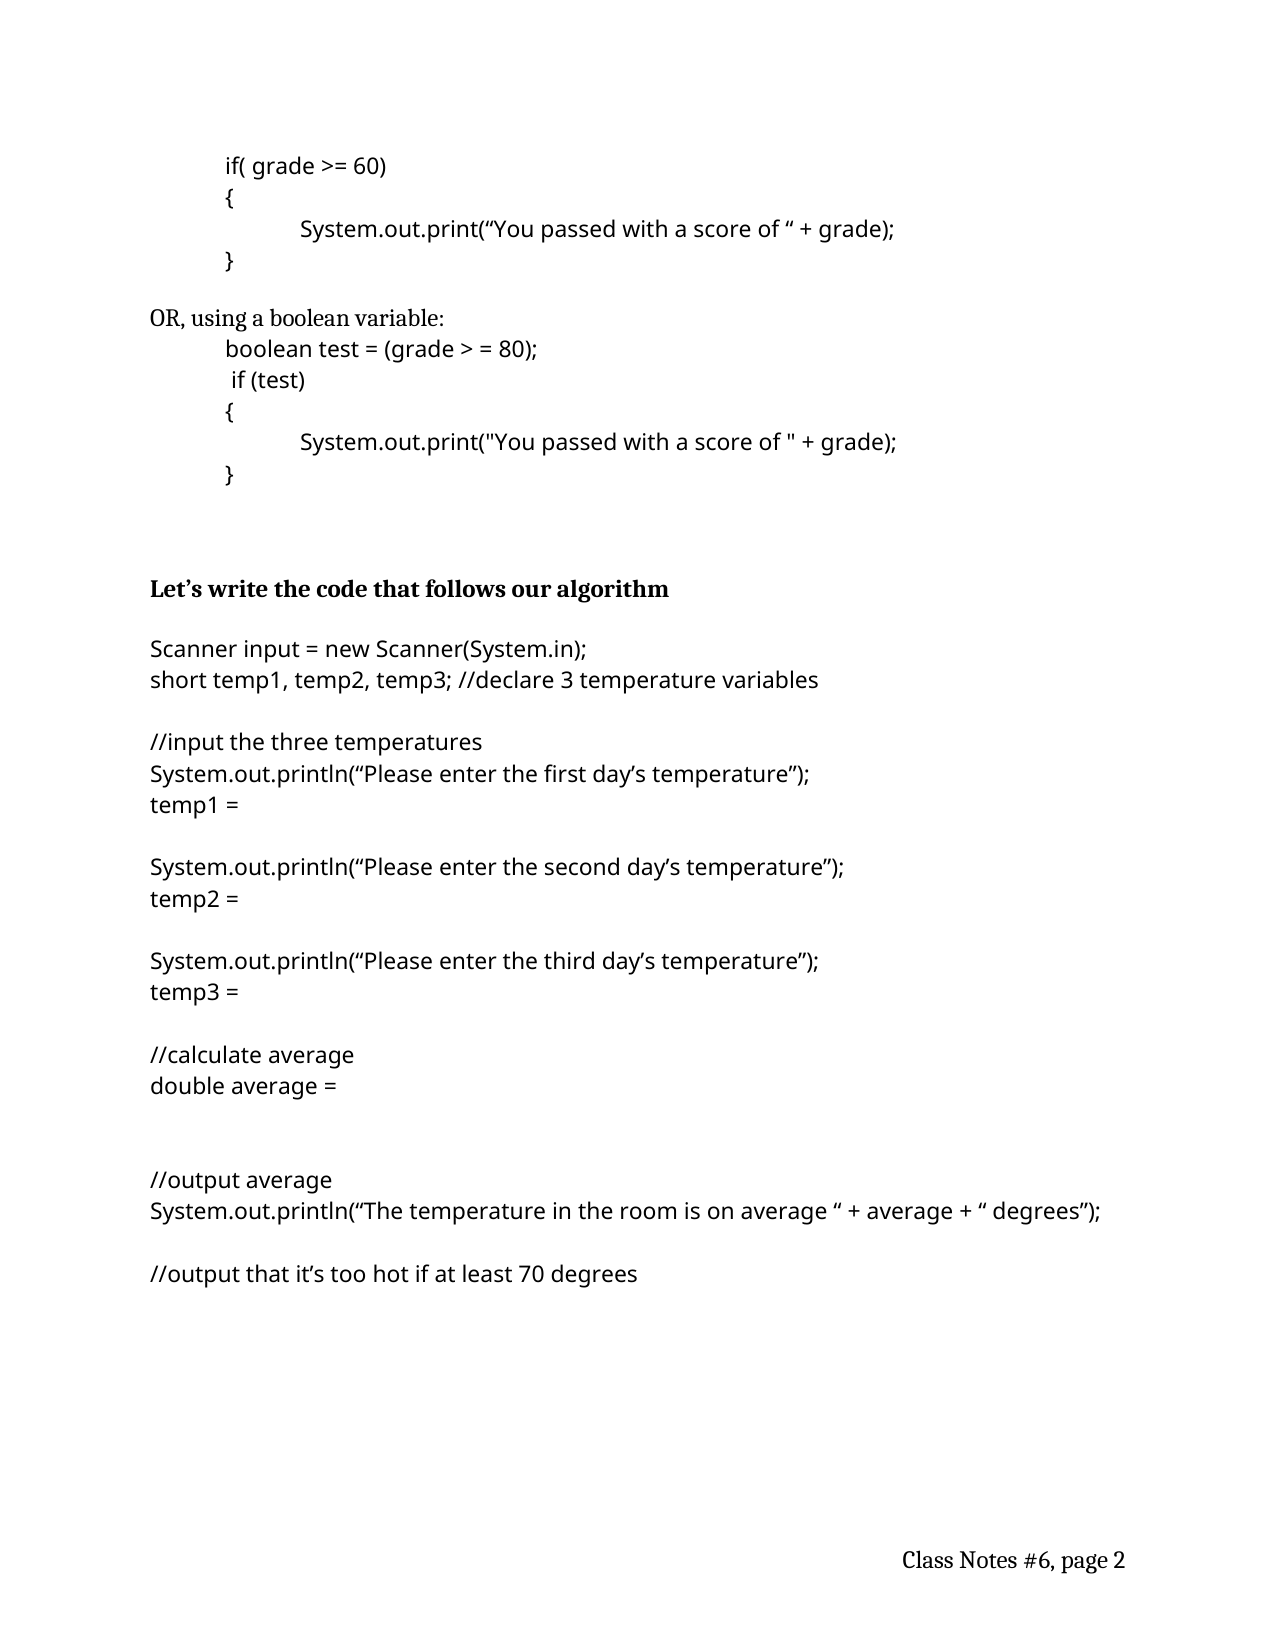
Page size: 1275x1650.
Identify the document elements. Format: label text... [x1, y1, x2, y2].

text System.out.println(“Please enter the first day’s temperature”); [150, 757, 1125, 789]
text //calculate average [150, 1039, 1125, 1070]
text } [150, 244, 1125, 275]
text boolean test = (grade > = 80); [150, 332, 1125, 364]
text //input the three temperatures [150, 726, 1125, 757]
text if (test) [150, 364, 1125, 395]
text temp2 = [150, 882, 1125, 914]
text //output that it’s too hot if at least 70 degrees [150, 1257, 1125, 1289]
text temp1 = [150, 789, 1125, 820]
text if( grade >= 60) [150, 150, 1125, 181]
text System.out.println(“Please enter the second day’s temperature”); [150, 851, 1125, 882]
text temp3 = [150, 976, 1125, 1007]
text } [150, 457, 1125, 489]
text double average = [150, 1070, 1125, 1101]
text Let’s write the code that follows our algorithm [150, 575, 1125, 604]
text System.out.print(“You passed with a score of “ + grade); [150, 212, 1125, 244]
text short temp1, temp2, temp3; //declare 3 temperature variables [150, 664, 1125, 695]
text System.out.print("You passed with a score of " + grade); [150, 426, 1125, 457]
text OR, using a boolean variable: [150, 304, 1125, 332]
text { [150, 395, 1125, 426]
text System.out.println(“The temperature in the room is on average “ + average + “ degrees”); [150, 1195, 1125, 1226]
text { [150, 181, 1125, 212]
text //output average [150, 1164, 1125, 1195]
text Scanner input = new Scanner(System.in); [150, 632, 1125, 664]
text System.out.println(“Please enter the third day’s temperature”); [150, 945, 1125, 976]
